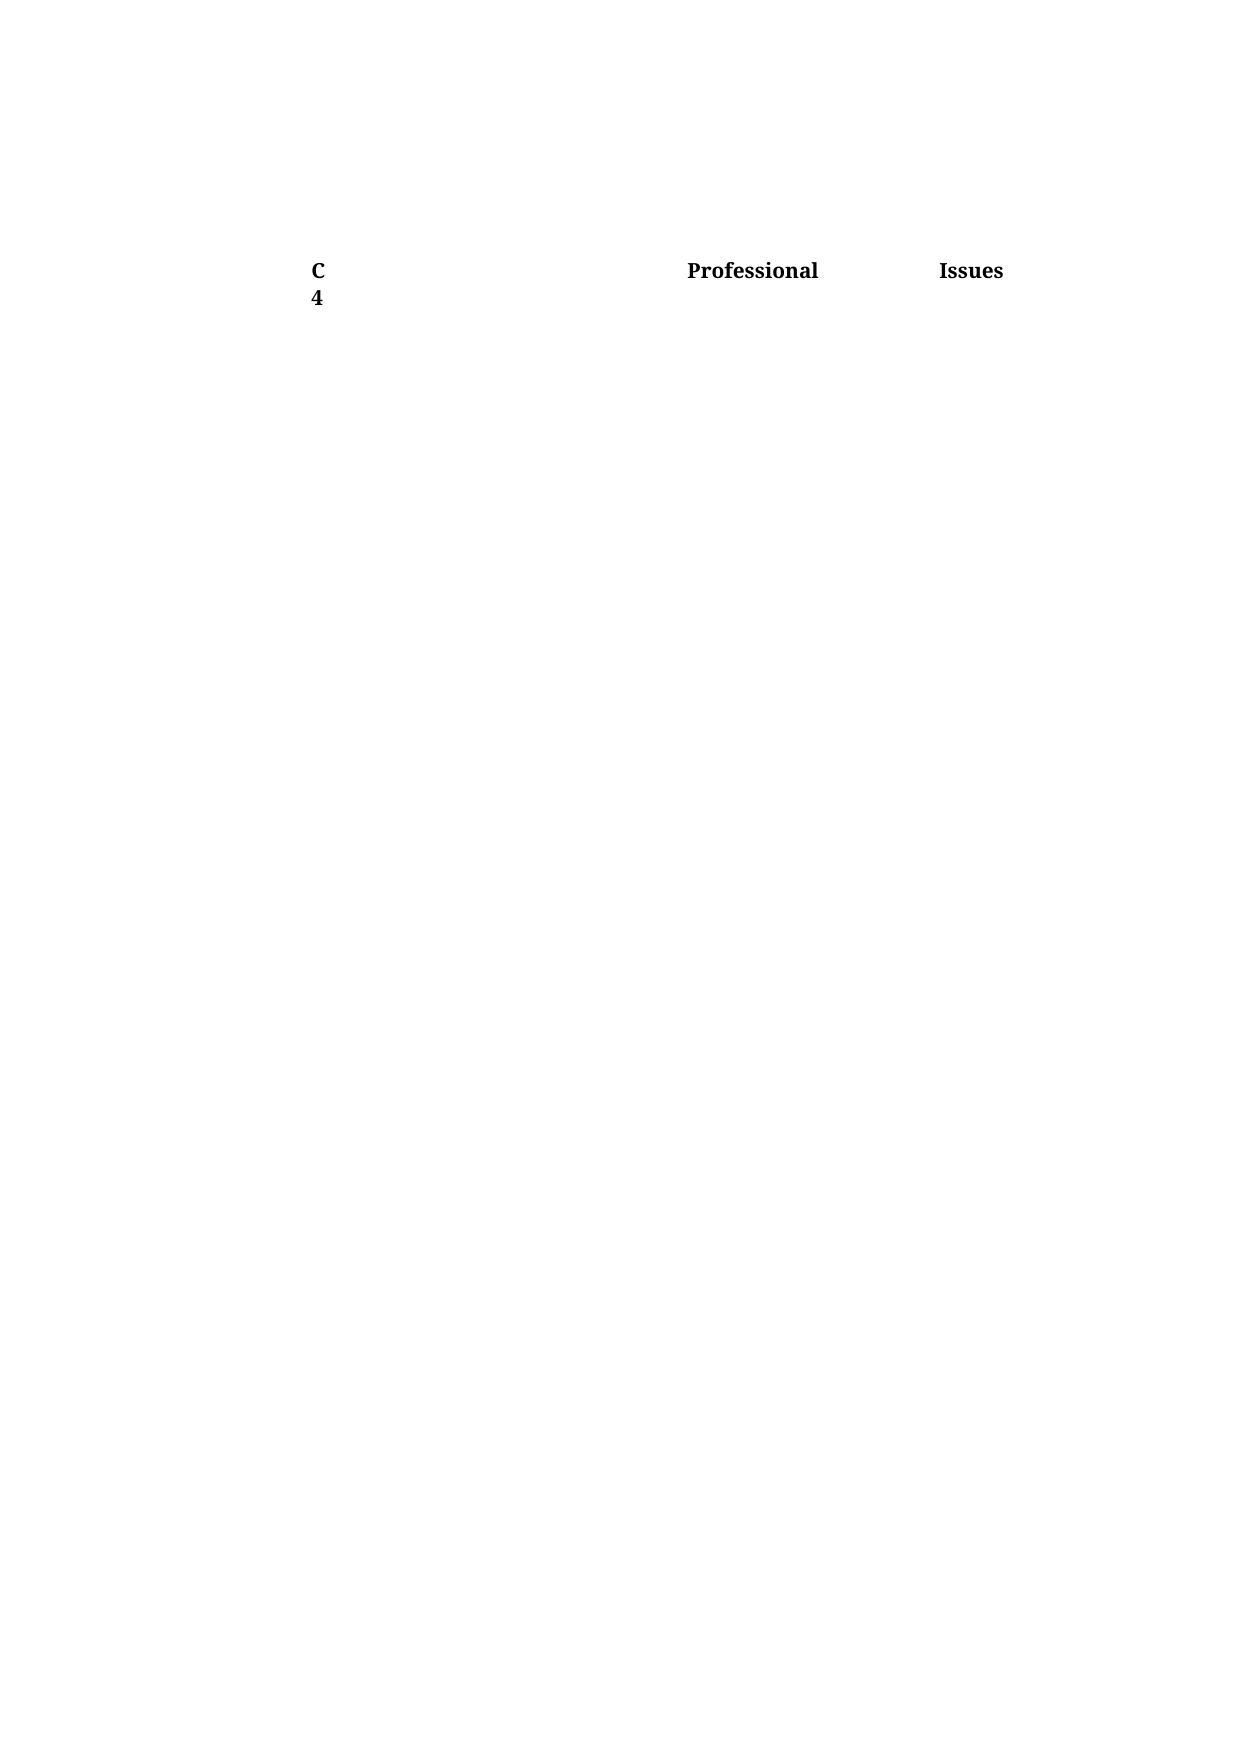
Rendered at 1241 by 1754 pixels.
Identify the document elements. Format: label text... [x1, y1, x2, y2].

text C Professional Issues 4 [311, 257, 1004, 311]
